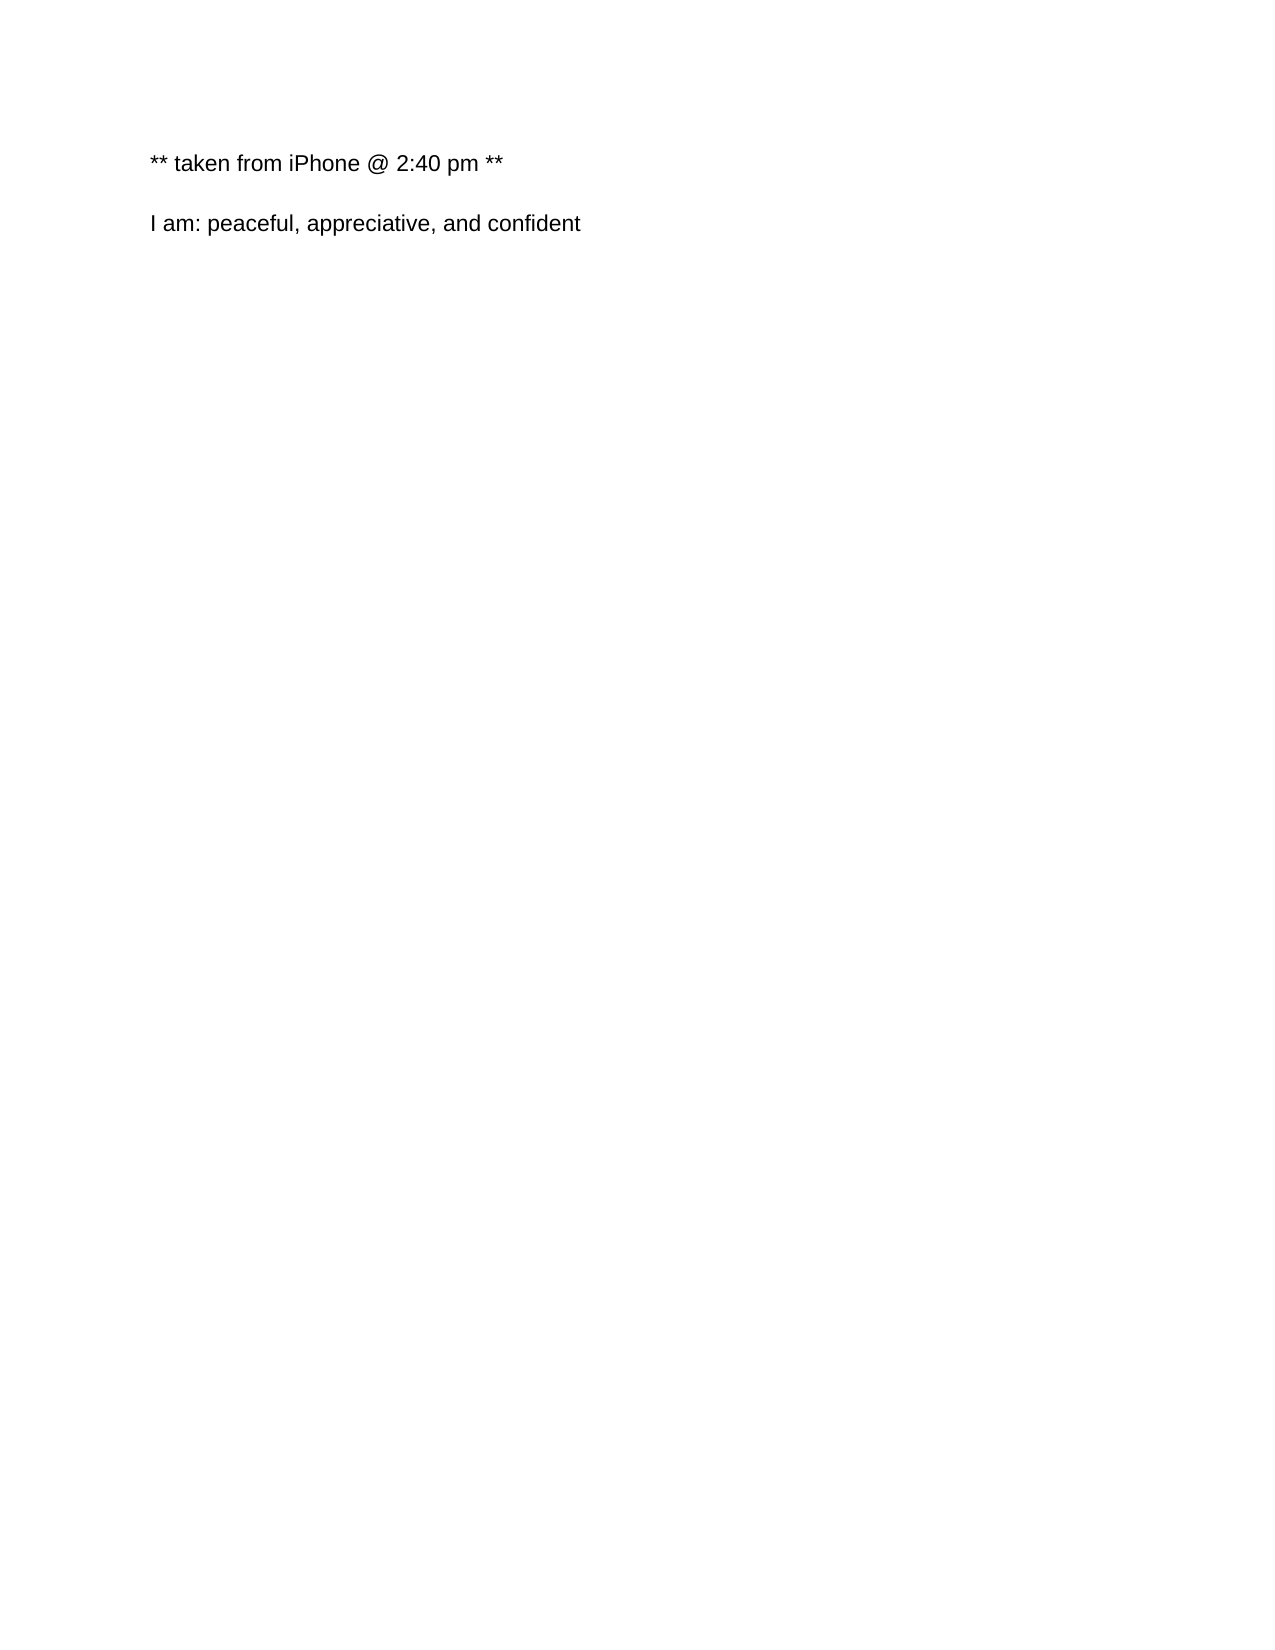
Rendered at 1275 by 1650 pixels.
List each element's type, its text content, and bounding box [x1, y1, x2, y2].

text ** taken from iPhone @ 2:40 pm ** [150, 150, 1125, 176]
text I am: peaceful, appreciative, and confident [150, 210, 1125, 237]
